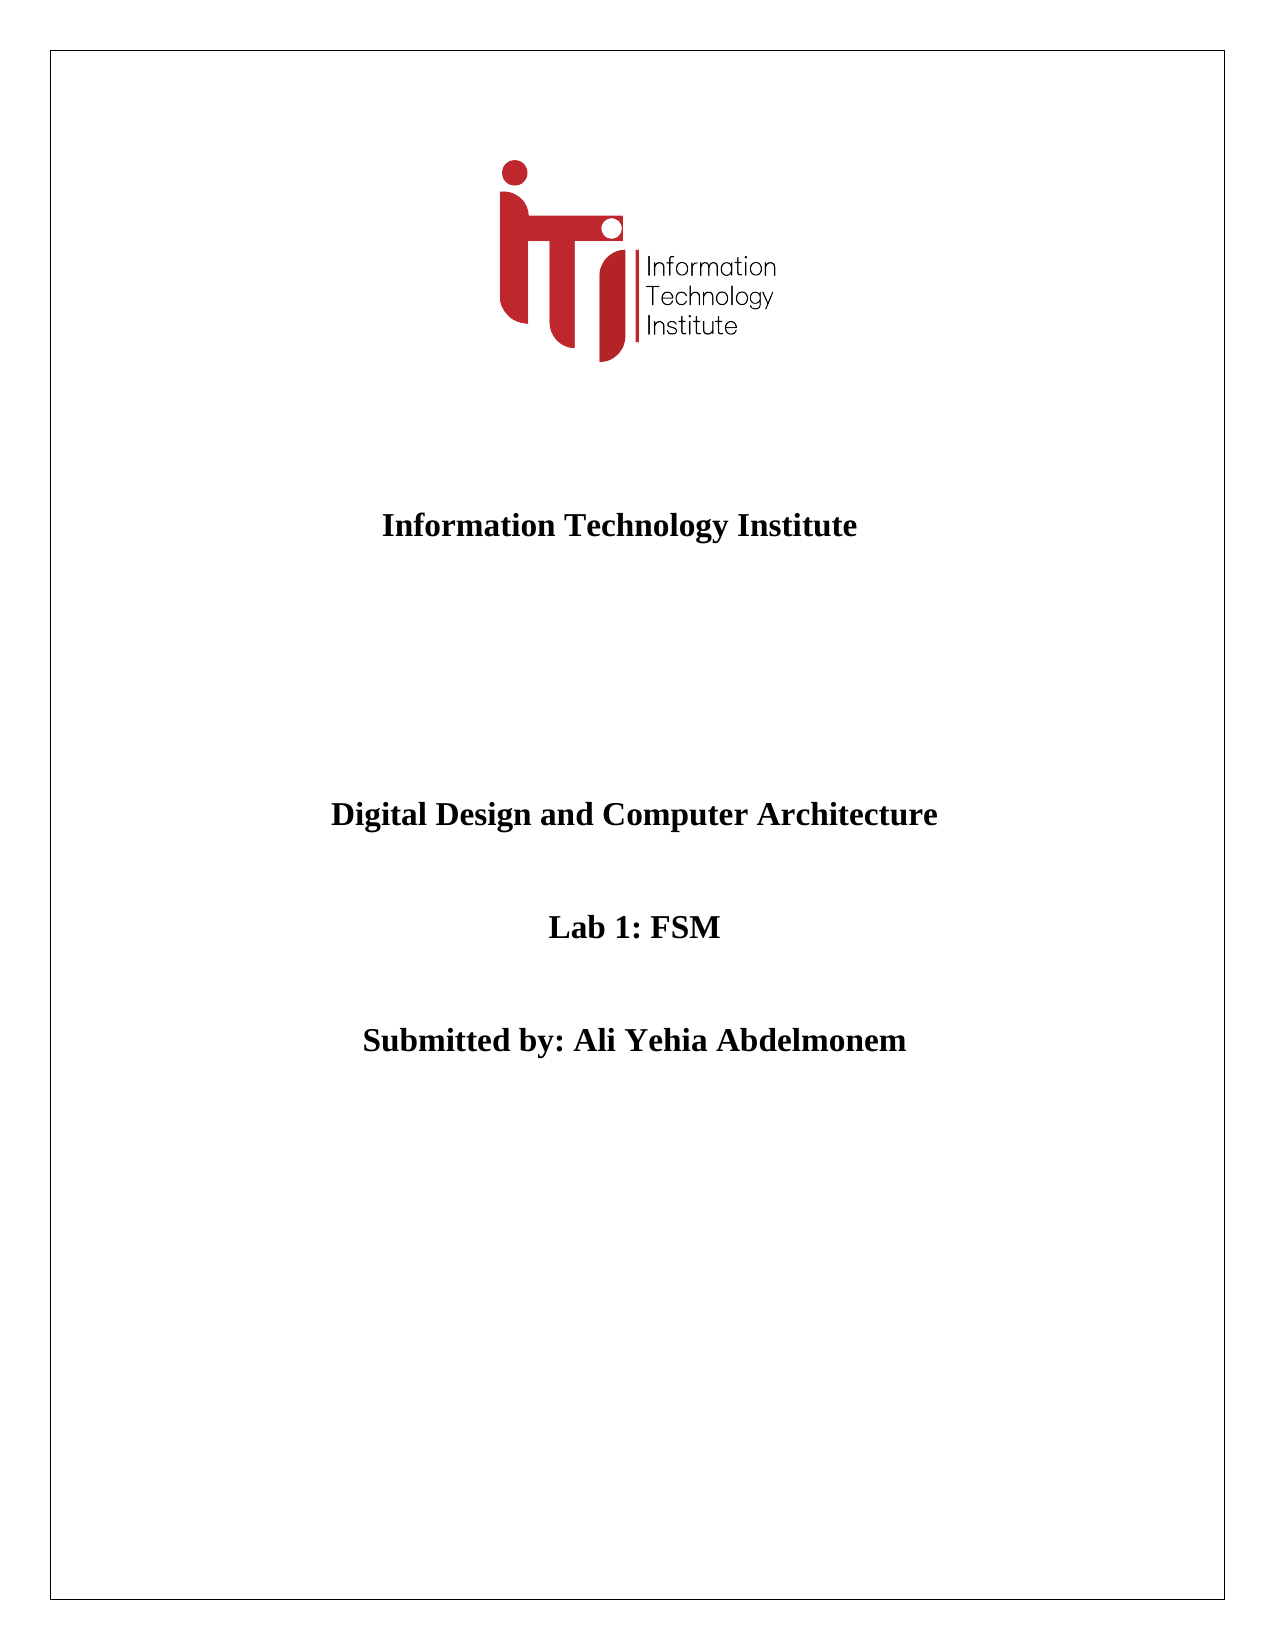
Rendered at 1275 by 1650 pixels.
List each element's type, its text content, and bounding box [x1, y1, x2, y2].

subtitle Submitted by: Ali Yehia Abdelmonem [180, 1021, 1089, 1059]
subtitle Information Technology Institute [150, 506, 1089, 544]
picture [490, 153, 782, 366]
subtitle Digital Design and Computer Architecture [180, 794, 1089, 832]
subtitle Lab 1: FSM [180, 907, 1089, 946]
